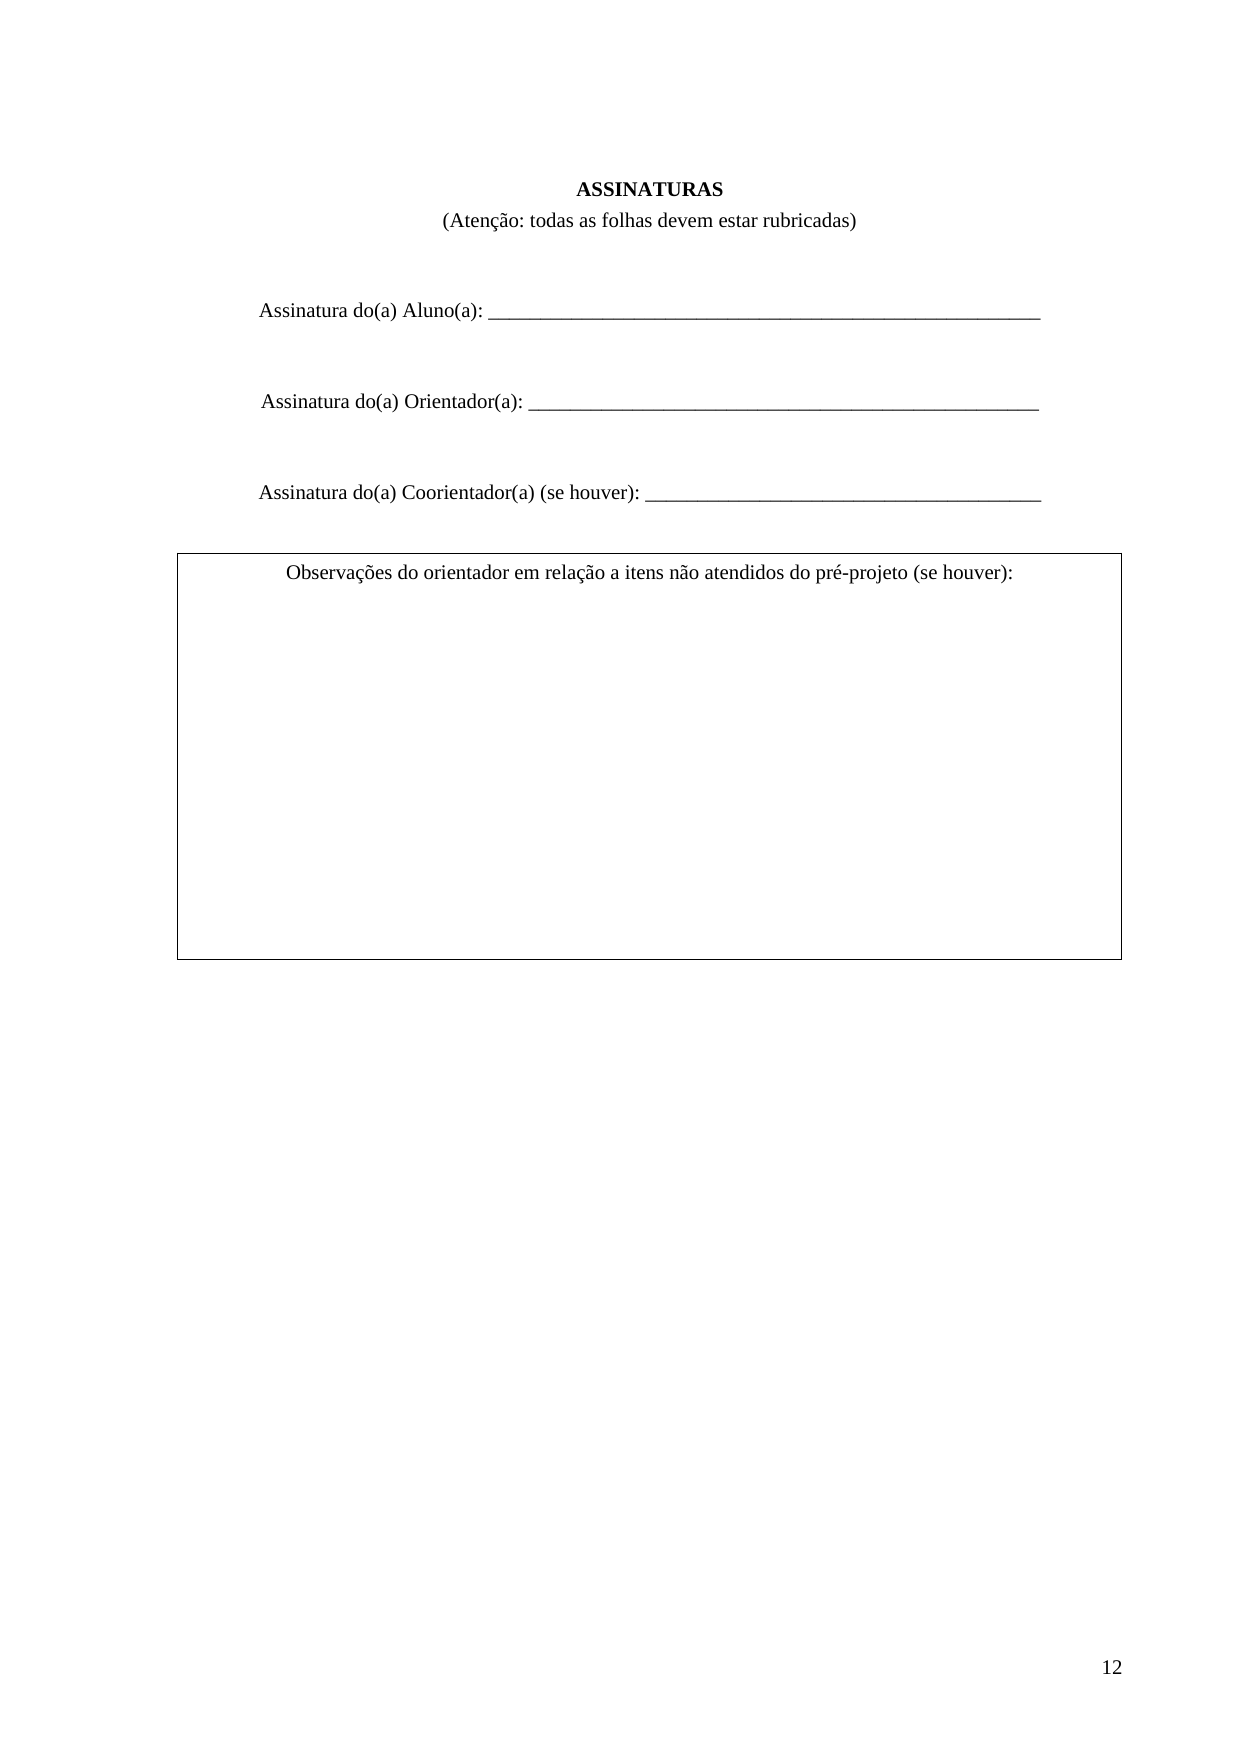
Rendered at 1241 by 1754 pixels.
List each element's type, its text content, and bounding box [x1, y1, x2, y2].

table_header Observações do orientador em relação a itens não atendidos do pré-projeto (se houver): [178, 554, 1121, 959]
text Assinatura do(a) Coorientador(a) (se houver): ______________________________________ [177, 480, 1122, 504]
text Assinatura do(a) Orientador(a): _________________________________________________ [177, 389, 1122, 413]
text Assinatura do(a) Aluno(a): _____________________________________________________ [177, 298, 1122, 322]
text (Atenção: todas as folhas devem estar rubricadas) [177, 207, 1122, 232]
text ASSINATURAS [177, 177, 1122, 201]
